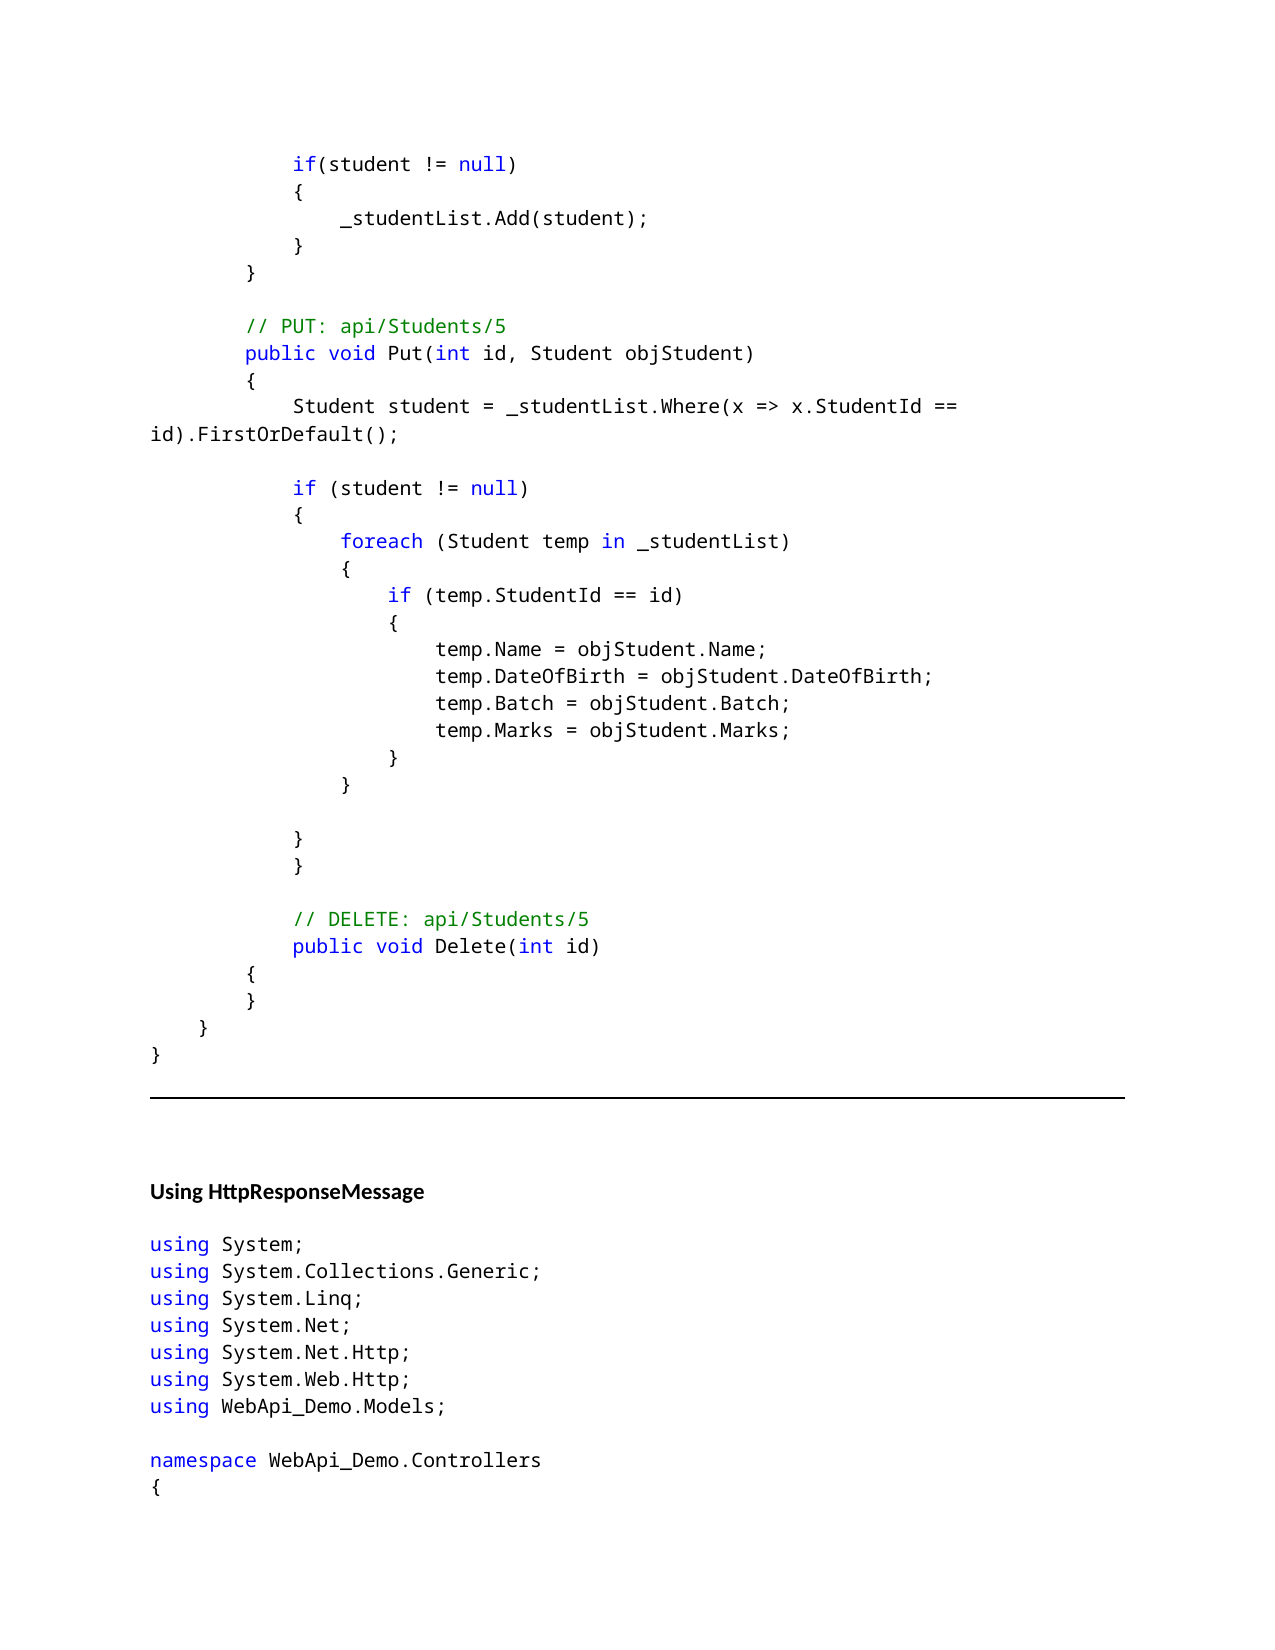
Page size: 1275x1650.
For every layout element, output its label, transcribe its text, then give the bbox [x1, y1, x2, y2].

text } [150, 771, 1125, 797]
text using System.Linq; [150, 1284, 1125, 1311]
text { [150, 177, 1125, 204]
text foreach (Student temp in _studentList) [150, 528, 1125, 555]
text temp.DateOfBirth = objStudent.DateOfBirth; [150, 663, 1125, 689]
text if (temp.StudentId == id) [150, 582, 1125, 609]
text } [150, 824, 1125, 851]
text // DELETE: api/Students/5 [150, 905, 1125, 932]
text { [150, 555, 1125, 582]
text using System.Net; [150, 1311, 1125, 1338]
text public void Delete(int id) [150, 932, 1125, 959]
text { [150, 609, 1125, 636]
text Using HttpResponseMessage [150, 1177, 1125, 1205]
text if(student != null) [150, 150, 1125, 177]
text using System.Net.Http; [150, 1338, 1125, 1365]
text _studentList.Add(student); [150, 204, 1125, 231]
text public void Put(int id, Student objStudent) [150, 339, 1125, 366]
text { [150, 501, 1125, 528]
text if (student != null) [150, 474, 1125, 501]
text { [150, 1473, 1125, 1500]
text } [150, 1013, 1125, 1040]
text temp.Batch = objStudent.Batch; [150, 689, 1125, 717]
text using System; [150, 1230, 1125, 1257]
text } [150, 1040, 1125, 1067]
text using WebApi_Demo.Models; [150, 1392, 1125, 1419]
text Student student = _studentList.Where(x => x.StudentId == id).FirstOrDefault(); [150, 393, 1125, 447]
text } [150, 258, 1125, 285]
text using System.Web.Http; [150, 1365, 1125, 1392]
text // PUT: api/Students/5 [150, 312, 1125, 339]
text } [150, 851, 1125, 878]
text namespace WebApi_Demo.Controllers [150, 1446, 1125, 1473]
text using System.Collections.Generic; [150, 1257, 1125, 1284]
text } [150, 231, 1125, 258]
text { [150, 366, 1125, 393]
text { [150, 959, 1125, 986]
text temp.Marks = objStudent.Marks; [150, 717, 1125, 743]
text temp.Name = objStudent.Name; [150, 636, 1125, 663]
text } [150, 743, 1125, 771]
text } [150, 986, 1125, 1013]
